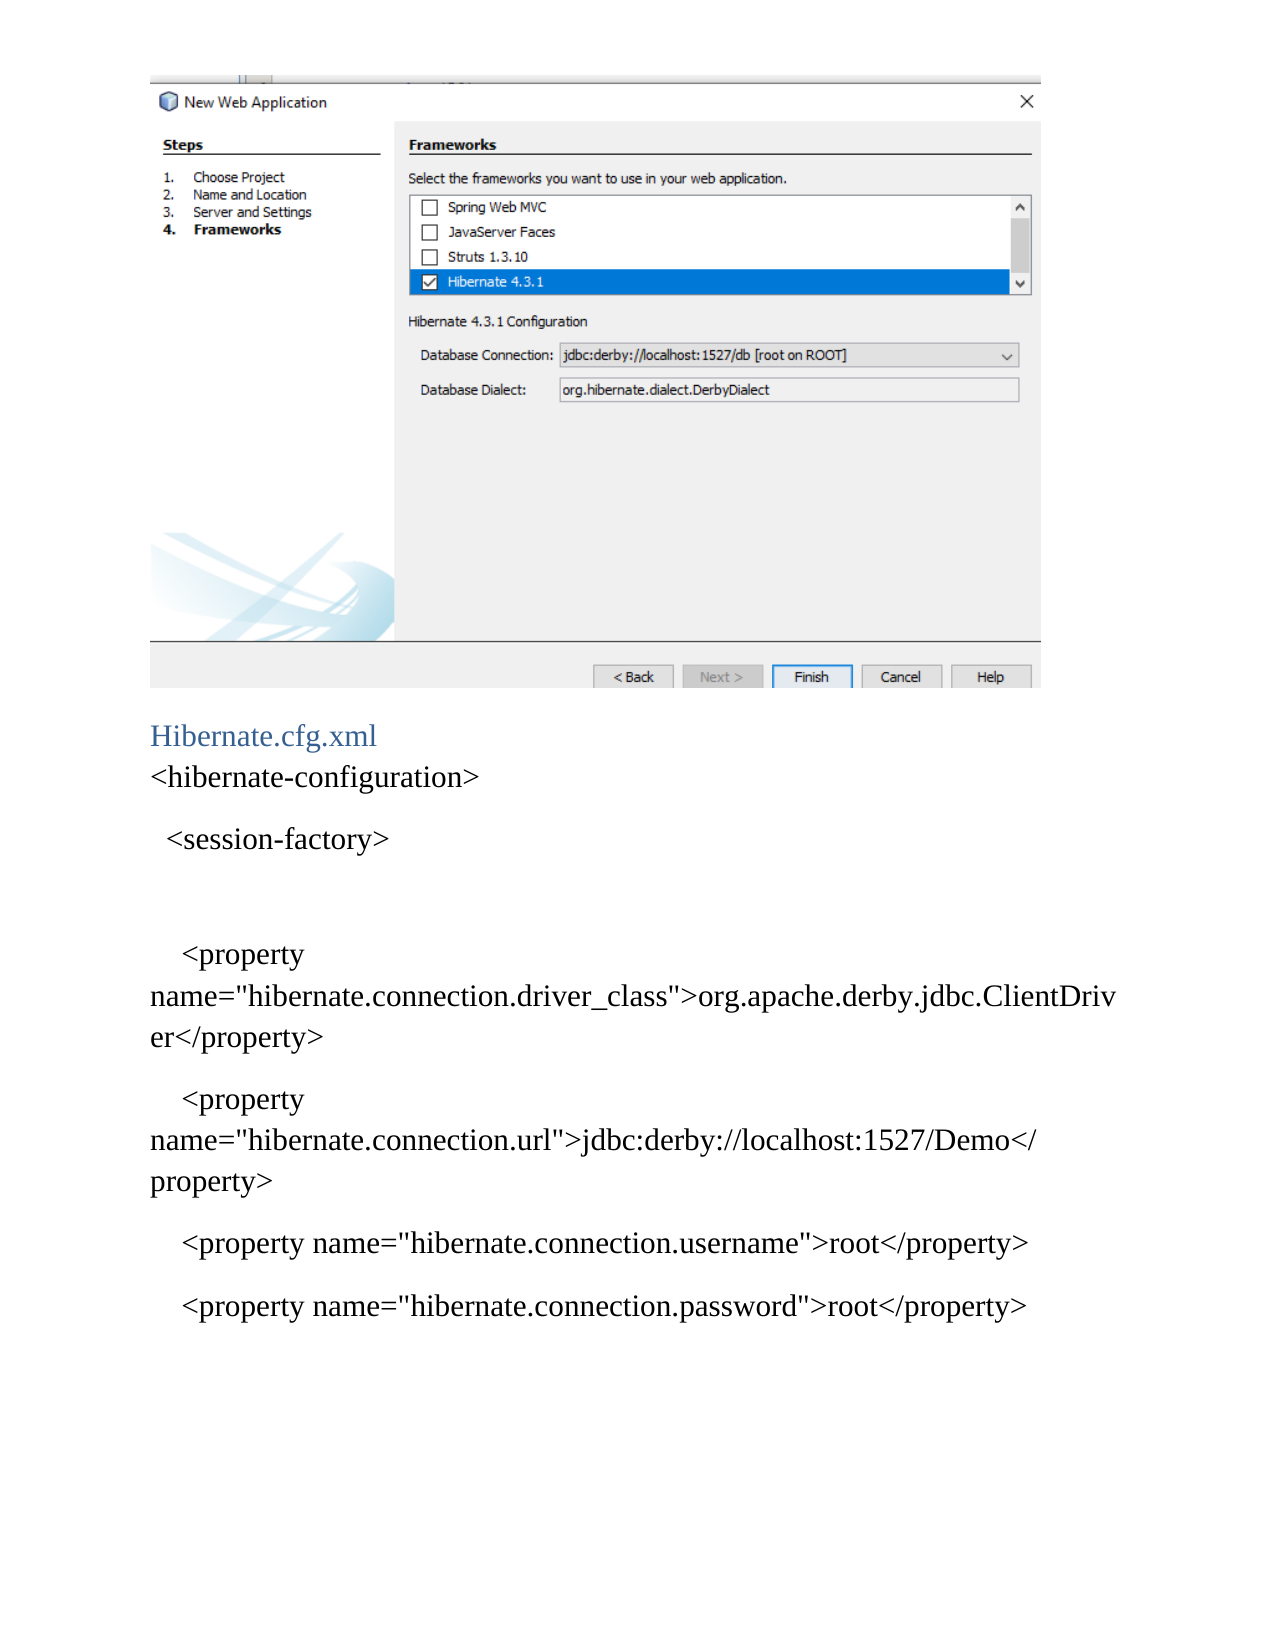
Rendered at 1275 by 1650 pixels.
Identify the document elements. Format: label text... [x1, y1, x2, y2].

text <property name="hibernate.connection.username">root</property> [150, 1225, 1125, 1261]
text <property name="hibernate.connection.password">root</property> [150, 1287, 1125, 1323]
subtitle Hibernate.cfg.xml [150, 717, 1125, 753]
text <property name="hibernate.connection.driver_class">org.apache.derby.jdbc.ClientDriver</property> [150, 936, 1125, 1054]
text <hibernate-configuration> [150, 758, 1125, 794]
text <property name="hibernate.connection.url">jdbc:derby://localhost:1527/Demo</property> [150, 1080, 1125, 1199]
picture [150, 75, 1041, 688]
text <session-factory> [150, 821, 1125, 856]
